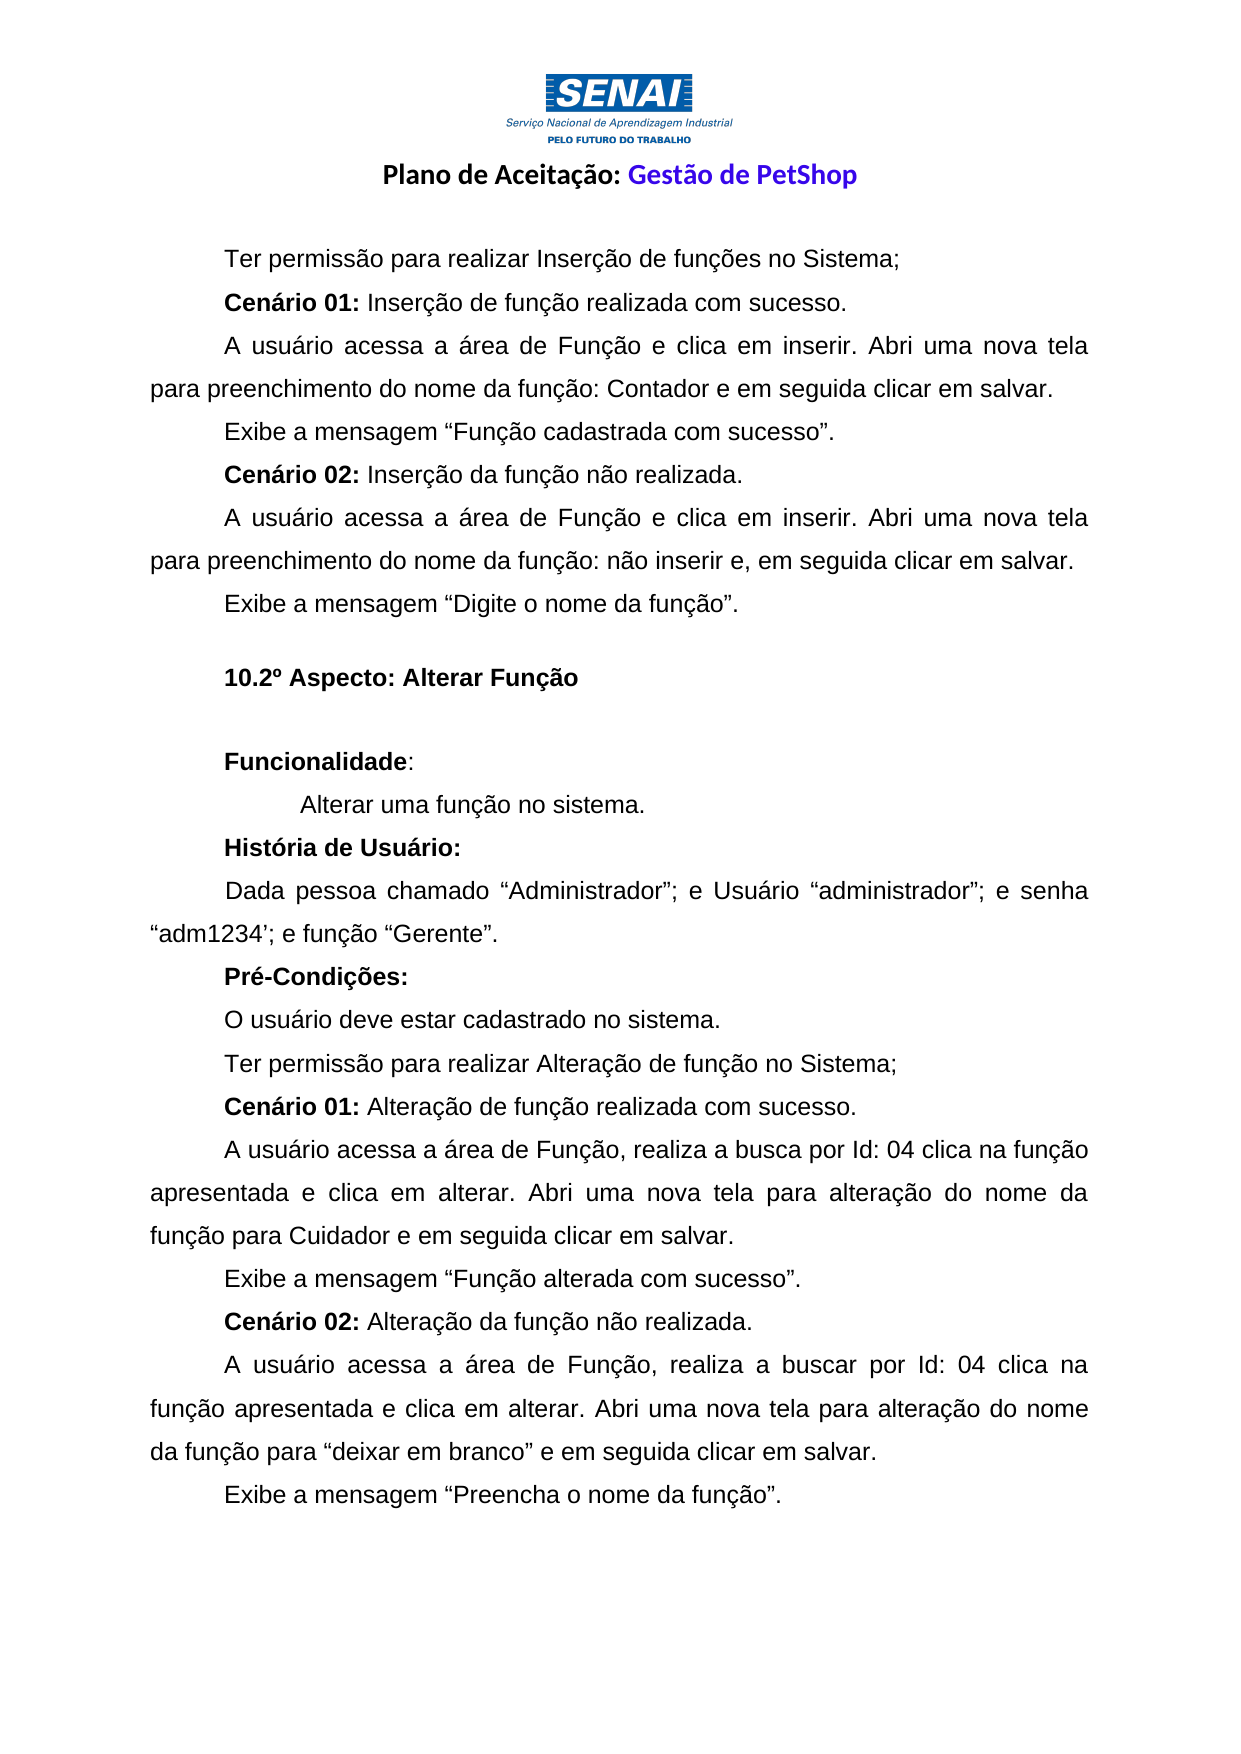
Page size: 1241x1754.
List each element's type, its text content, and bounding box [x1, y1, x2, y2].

text Cenário 01: Alteração de função realizada com sucesso. [150, 1092, 1090, 1120]
subtitle 10.2º Aspecto: Alterar Função [150, 663, 1090, 692]
text Pré-Condições: [150, 962, 1090, 991]
text Dada pessoa chamado “Administrador”; e Usuário “administrador”; e senha “adm1234’; e função “Gerente”. [150, 876, 1090, 948]
text A usuário acessa a área de Função, realiza a buscar por Id: 04 clica na função apresentada e clica em alterar. Abri uma nova tela para alteração do nome da função para “deixar em branco” e em seguida clicar em salvar. [150, 1350, 1090, 1465]
text Exibe a mensagem “Função alterada com sucesso”. [150, 1264, 1090, 1293]
text Alterar uma função no sistema. [225, 790, 1090, 818]
text A usuário acessa a área de Função, realiza a busca por Id: 04 clica na função apresentada e clica em alterar. Abri uma nova tela para alteração do nome da função para Cuidador e em seguida clicar em salvar. [150, 1135, 1090, 1250]
text Exibe a mensagem “Digite o nome da função”. [150, 589, 1090, 618]
text A usuário acessa a área de Função e clica em inserir. Abri uma nova tela para preenchimento do nome da função: não inserir e, em seguida clicar em salvar. [150, 503, 1090, 575]
text Ter permissão para realizar Alteração de função no Sistema; [150, 1048, 1090, 1077]
text História de Usuário: [150, 833, 1090, 862]
picture [505, 62, 735, 157]
text Cenário 01: Inserção de função realizada com sucesso. [150, 288, 1090, 316]
text Exibe a mensagem “Preencha o nome da função”. [150, 1480, 1090, 1508]
text Ter permissão para realizar Inserção de funções no Sistema; [150, 244, 1090, 273]
text Funcionalidade: [150, 747, 1090, 775]
text Cenário 02: Alteração da função não realizada. [150, 1307, 1090, 1336]
text Exibe a mensagem “Função cadastrada com sucesso”. [150, 417, 1090, 446]
text A usuário acessa a área de Função e clica em inserir. Abri uma nova tela para preenchimento do nome da função: Contador e em seguida clicar em salvar. [150, 331, 1090, 403]
text Cenário 02: Inserção da função não realizada. [150, 460, 1090, 489]
text O usuário deve estar cadastrado no sistema. [150, 1005, 1090, 1034]
